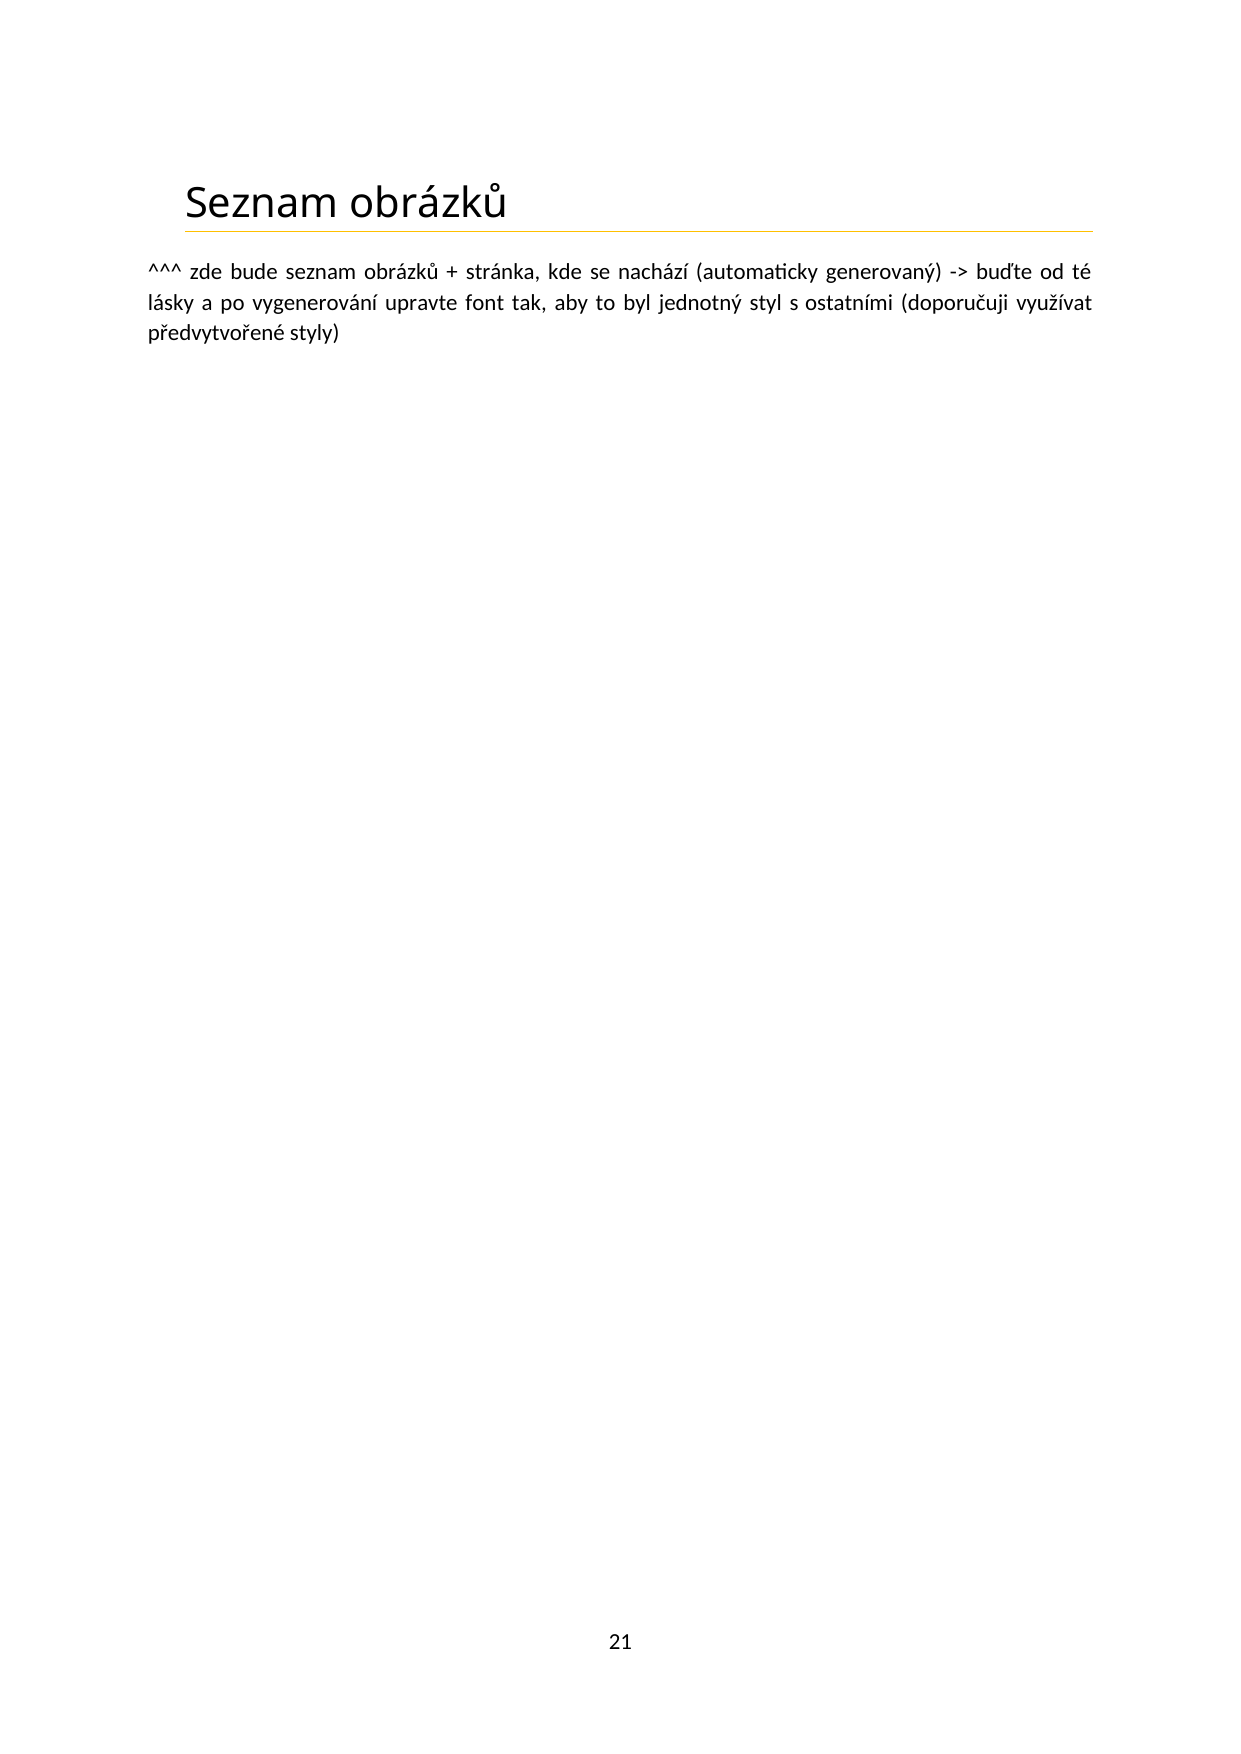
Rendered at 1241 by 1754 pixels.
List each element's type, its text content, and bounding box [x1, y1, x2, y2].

text ^^^ zde bude seznam obrázků + stránka, kde se nachází (automaticky generovaný) -> buďte od té lásky a po vygenerování upravte font tak, aby to byl jednotný styl s ostatními (doporučuji využívat předvytvořené styly) [148, 257, 1093, 346]
text Seznam obrázků [185, 173, 1093, 231]
